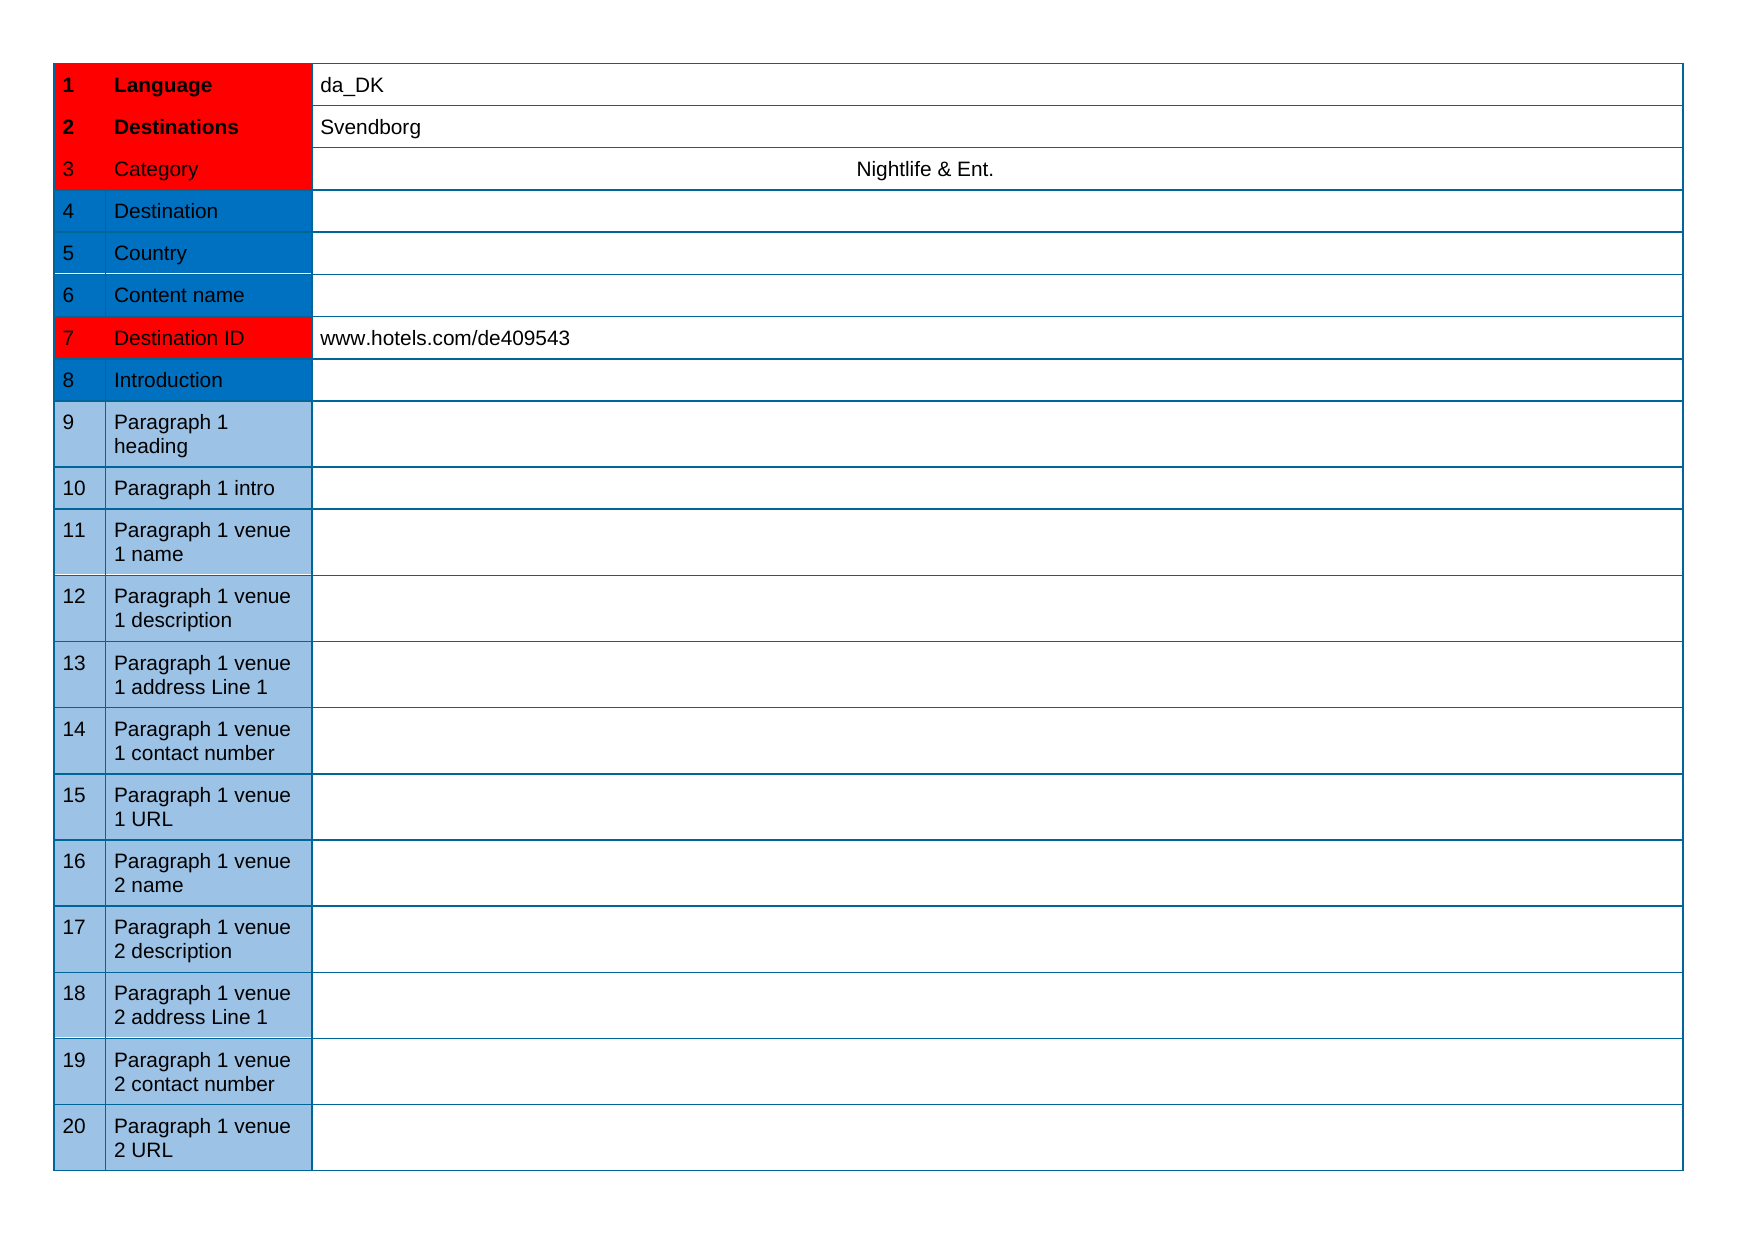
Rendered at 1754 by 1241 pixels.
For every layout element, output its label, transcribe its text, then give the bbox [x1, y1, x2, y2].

table_cell Paragraph 1 venue 1 address Line 1 [106, 642, 311, 707]
table_cell 19 [55, 1039, 105, 1104]
table_cell Paragraph 1 intro [106, 468, 311, 508]
table_cell Introduction [106, 360, 311, 400]
table_cell 4 [55, 191, 105, 231]
table_cell 7 [55, 317, 105, 358]
table_cell www.hotels.com/de409543 [313, 317, 1682, 358]
table_cell [313, 576, 1682, 641]
table_cell Paragraph 1 venue 1 URL [106, 775, 311, 839]
table_cell 20 [55, 1105, 105, 1170]
table_cell 10 [55, 468, 105, 508]
table_cell Destination [106, 191, 311, 231]
table_cell 5 [55, 233, 105, 273]
table_cell 13 [55, 642, 105, 707]
table_cell [313, 275, 1682, 316]
table_cell 16 [55, 841, 105, 905]
table_cell [313, 973, 1682, 1037]
table_cell Paragraph 1 venue 1 name [106, 510, 311, 574]
table_cell Destinations [106, 106, 311, 147]
table_cell Paragraph 1 venue 1 description [106, 576, 311, 641]
table_cell [313, 1105, 1682, 1170]
table_cell [313, 402, 1682, 466]
table_cell 3 [55, 148, 105, 189]
table_header da_DK [313, 64, 1682, 105]
table_cell 15 [55, 775, 105, 839]
table_cell [313, 841, 1682, 905]
table_header Language [106, 64, 311, 105]
table_header 1 [55, 64, 105, 105]
table_cell Paragraph 1 venue 2 contact number [106, 1039, 311, 1104]
table_cell [313, 360, 1682, 400]
table_cell 9 [55, 402, 105, 466]
table_cell 14 [55, 708, 105, 773]
table_cell 18 [55, 973, 105, 1037]
table_cell Svendborg [313, 106, 1682, 147]
table_cell [313, 775, 1682, 839]
table_cell Paragraph 1 venue 2 description [106, 907, 311, 971]
table_cell 11 [55, 510, 105, 574]
table_cell [313, 708, 1682, 773]
table_cell 17 [55, 907, 105, 971]
table_cell [313, 191, 1682, 231]
table_cell 2 [55, 106, 105, 147]
table_cell [313, 907, 1682, 971]
table_cell [313, 468, 1682, 508]
table_cell [313, 233, 1682, 273]
table_cell [313, 510, 1682, 574]
table_cell 8 [55, 360, 105, 400]
table_cell Country [106, 233, 311, 273]
table_cell 6 [55, 275, 105, 316]
table_cell [313, 642, 1682, 707]
table_cell Nightlife & Ent. [313, 148, 1682, 189]
table_cell Paragraph 1 venue 2 URL [106, 1105, 311, 1170]
table_cell Content name [106, 275, 311, 316]
table_cell Paragraph 1 heading [106, 402, 311, 466]
table_cell Category [106, 148, 311, 189]
table_cell Paragraph 1 venue 1 contact number [106, 708, 311, 773]
table_cell Paragraph 1 venue 2 name [106, 841, 311, 905]
table_cell 12 [55, 576, 105, 641]
table_cell Paragraph 1 venue 2 address Line 1 [106, 973, 311, 1037]
table_cell Destination ID [106, 317, 311, 358]
table_cell [313, 1039, 1682, 1104]
